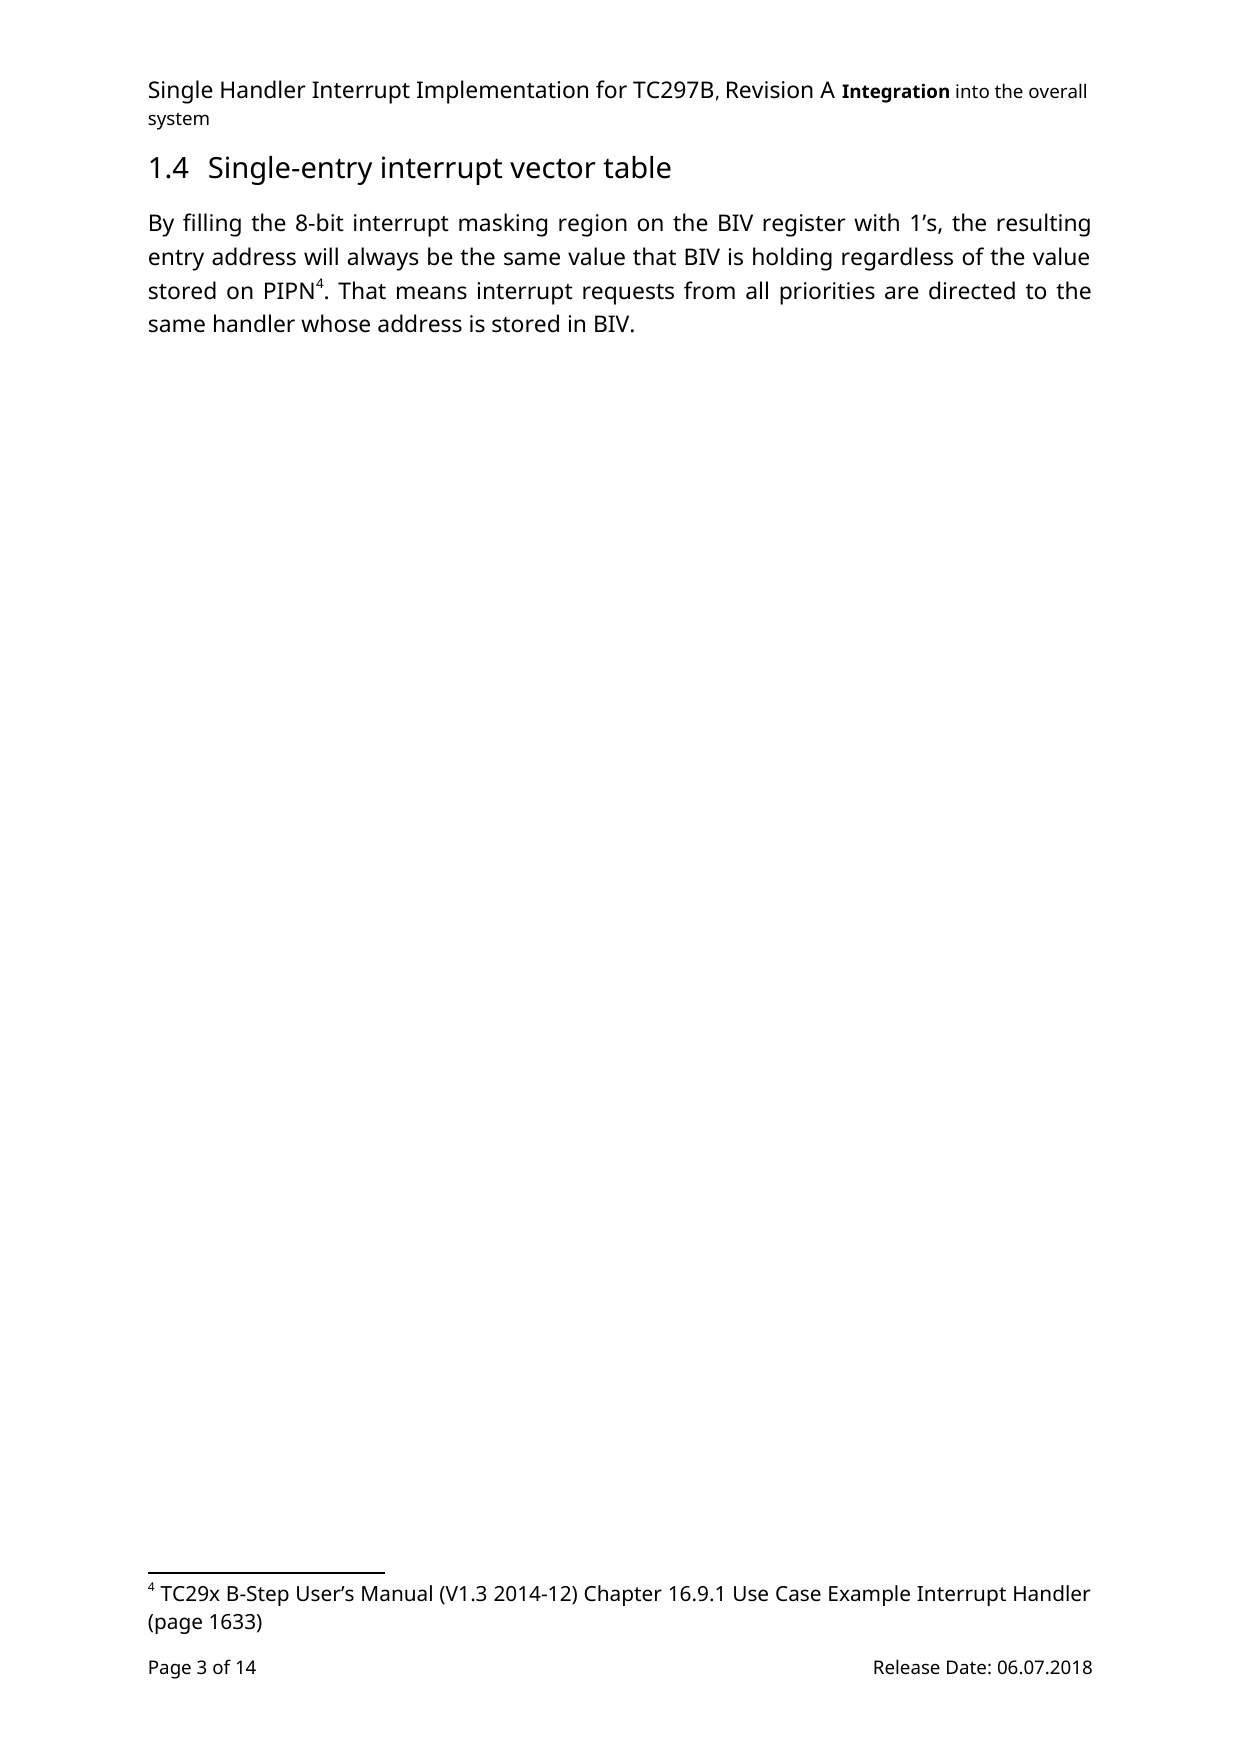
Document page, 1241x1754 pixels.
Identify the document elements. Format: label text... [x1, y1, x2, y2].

text By filling the 8-bit interrupt masking region on the BIV register with 1’s, the resulting entry address will always be the same value that BIV is holding regardless of the value stored on PIPN. That means interrupt requests from all priorities are directed to the same handler whose address is stored in BIV. [148, 207, 1093, 339]
subtitle Single-entry interrupt vector table [148, 148, 1093, 187]
